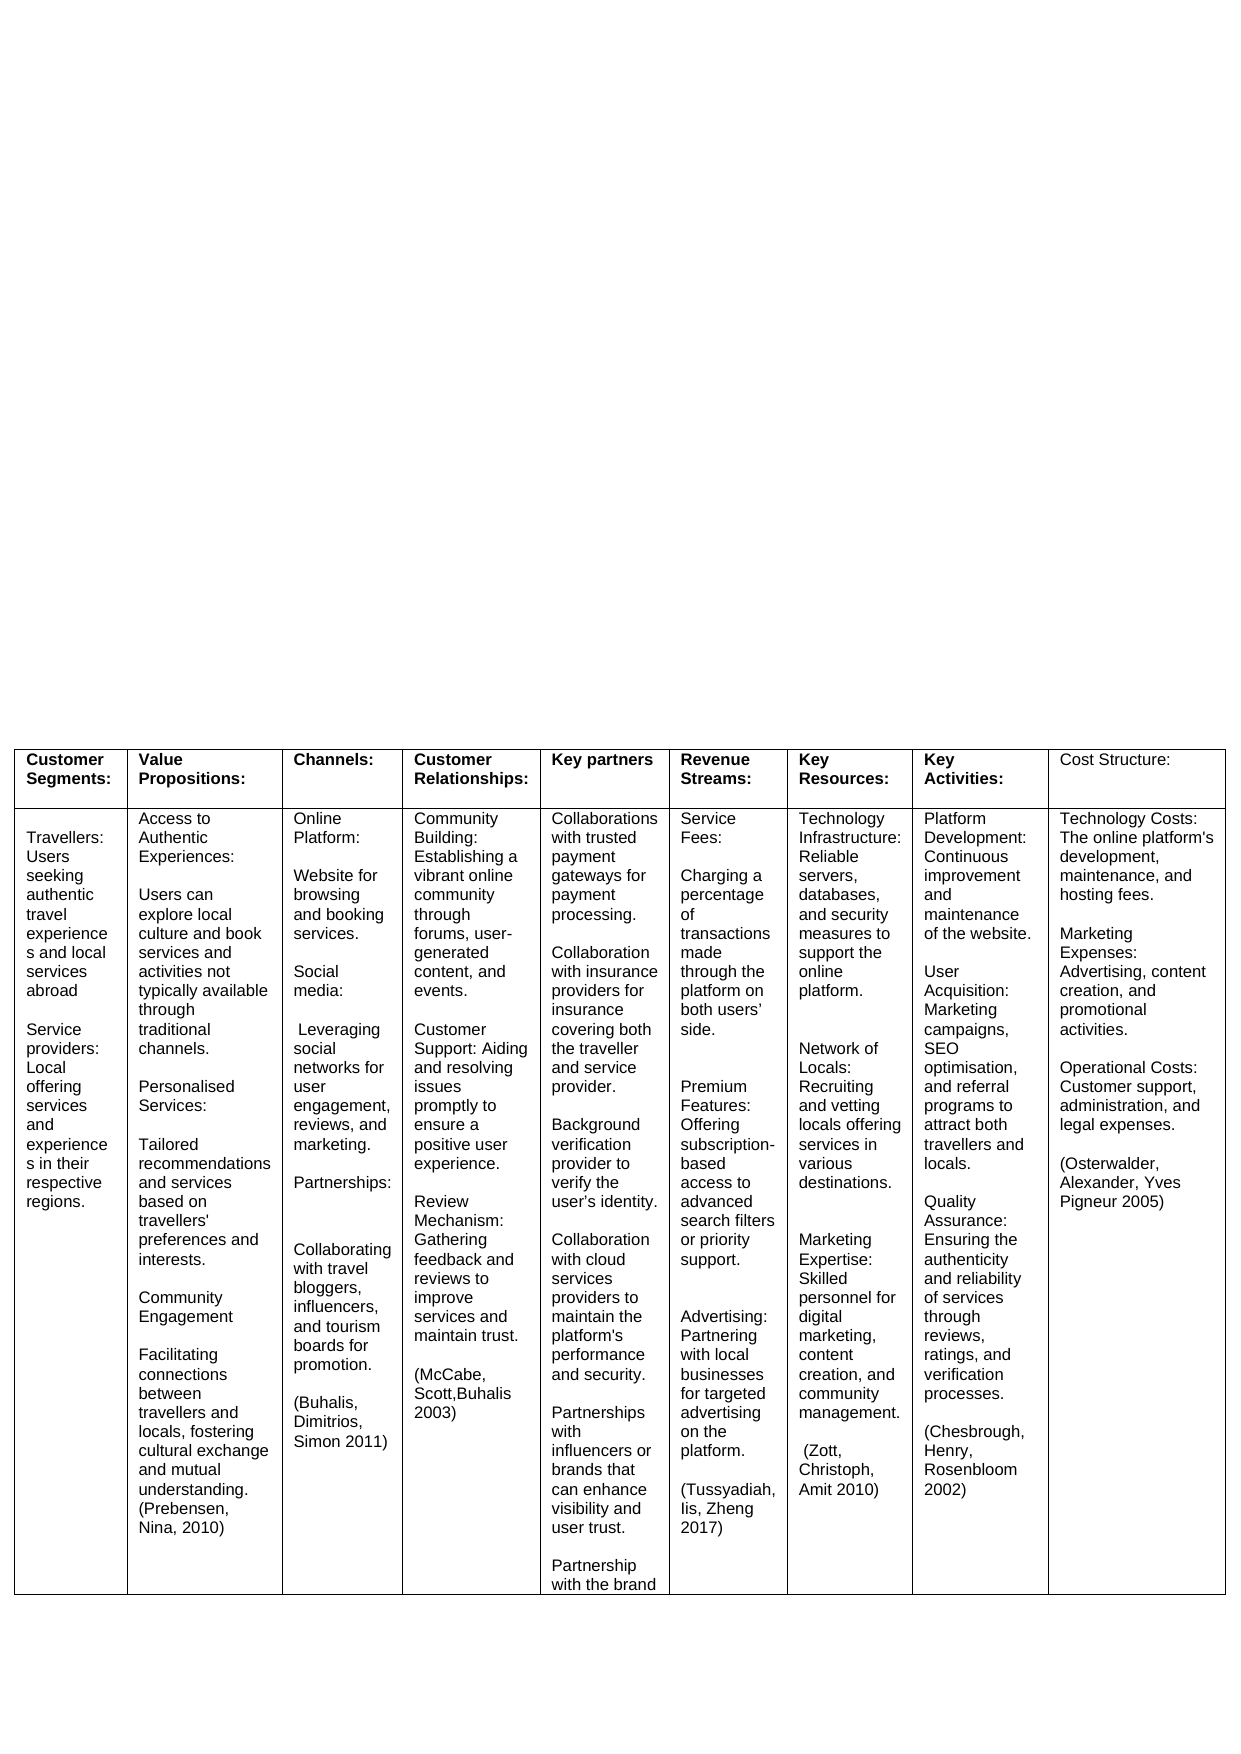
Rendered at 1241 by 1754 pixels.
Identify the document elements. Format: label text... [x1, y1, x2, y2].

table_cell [788, 809, 912, 1594]
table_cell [403, 809, 540, 1594]
table_header Channels: [283, 750, 402, 807]
table_header Key Resources: [788, 750, 912, 807]
table_header Customer Relationships: [403, 750, 540, 807]
table_header Cost Structure: [1049, 750, 1225, 807]
table_header Key Activities: [913, 750, 1048, 807]
table_header Revenue Streams: [670, 750, 787, 807]
table_header Customer Segments: [15, 750, 127, 807]
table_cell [128, 809, 282, 1594]
table_header Value Propositions: [128, 750, 282, 807]
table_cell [15, 809, 127, 1594]
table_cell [913, 809, 1048, 1594]
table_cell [541, 809, 669, 1594]
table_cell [1049, 809, 1225, 1594]
table_header Key partners [541, 750, 669, 807]
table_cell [670, 809, 787, 1594]
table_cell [283, 809, 402, 1594]
